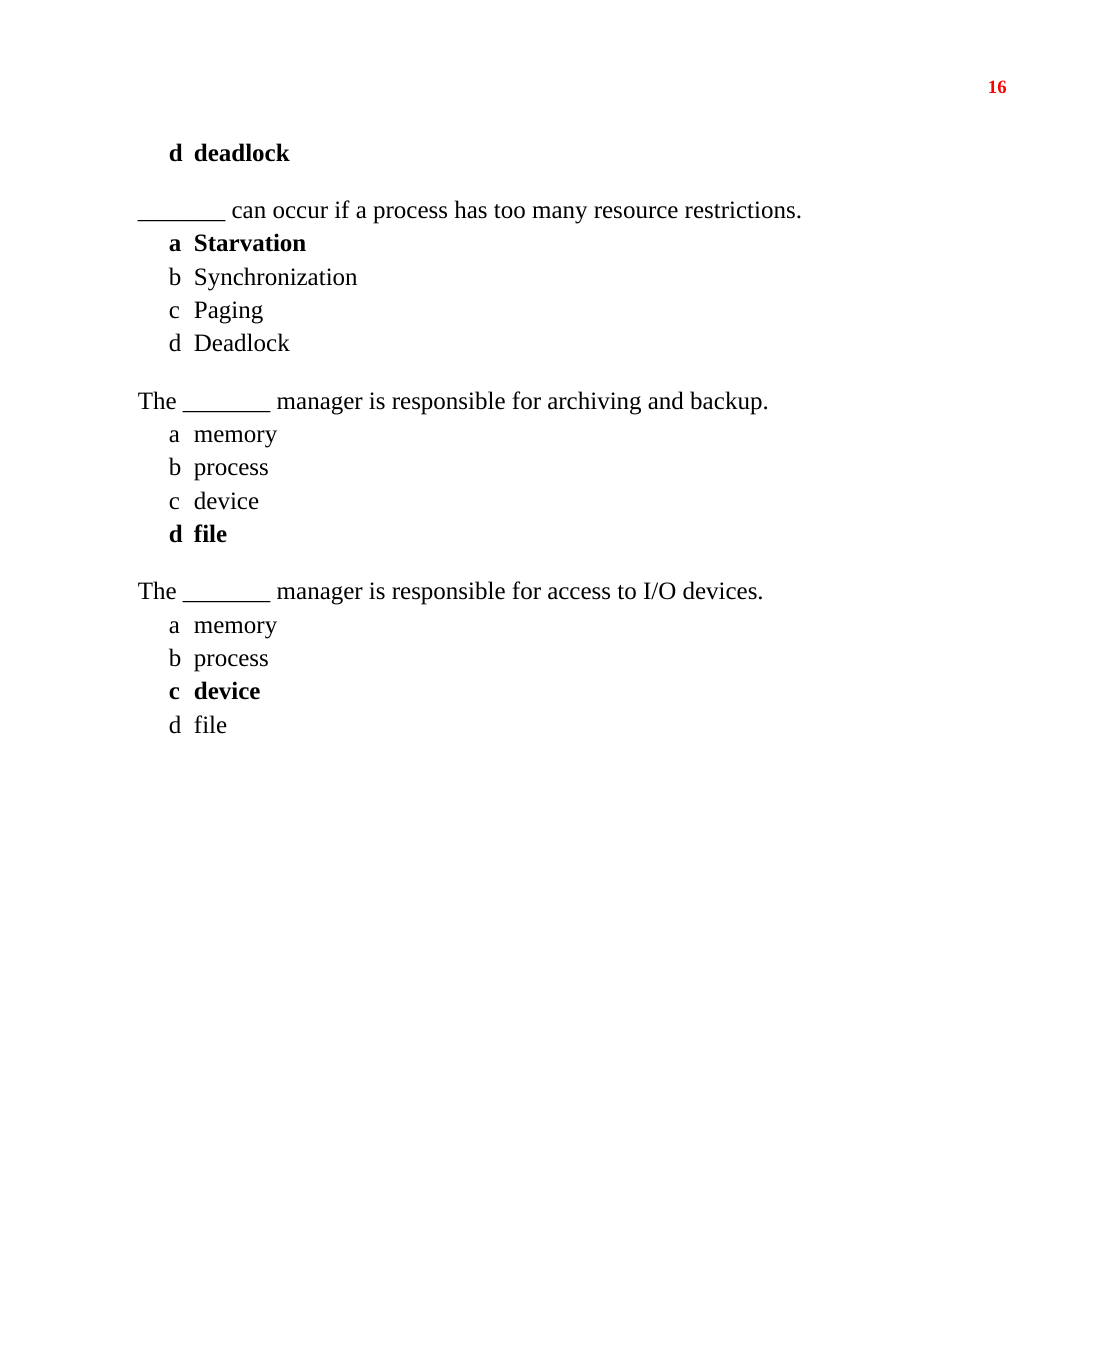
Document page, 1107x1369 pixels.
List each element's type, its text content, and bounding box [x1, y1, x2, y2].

list deadlock [169, 137, 1006, 167]
list process [169, 452, 1006, 481]
list The _______ manager is responsible for archiving and backup. [131, 385, 1006, 414]
list process [169, 643, 1006, 672]
list file [169, 519, 1006, 548]
list The _______ manager is responsible for access to I/O devices. [131, 576, 1006, 605]
list Starvation [169, 228, 1006, 257]
list device [169, 676, 1006, 705]
list device [169, 485, 1006, 514]
list memory [169, 419, 1006, 448]
list Deadlock [169, 328, 1006, 357]
list memory [169, 609, 1006, 638]
list Synchronization [169, 261, 1006, 291]
list file [169, 709, 1006, 738]
list _______ can occur if a process has too many resource restrictions. [131, 195, 1006, 224]
list Paging [169, 295, 1006, 324]
